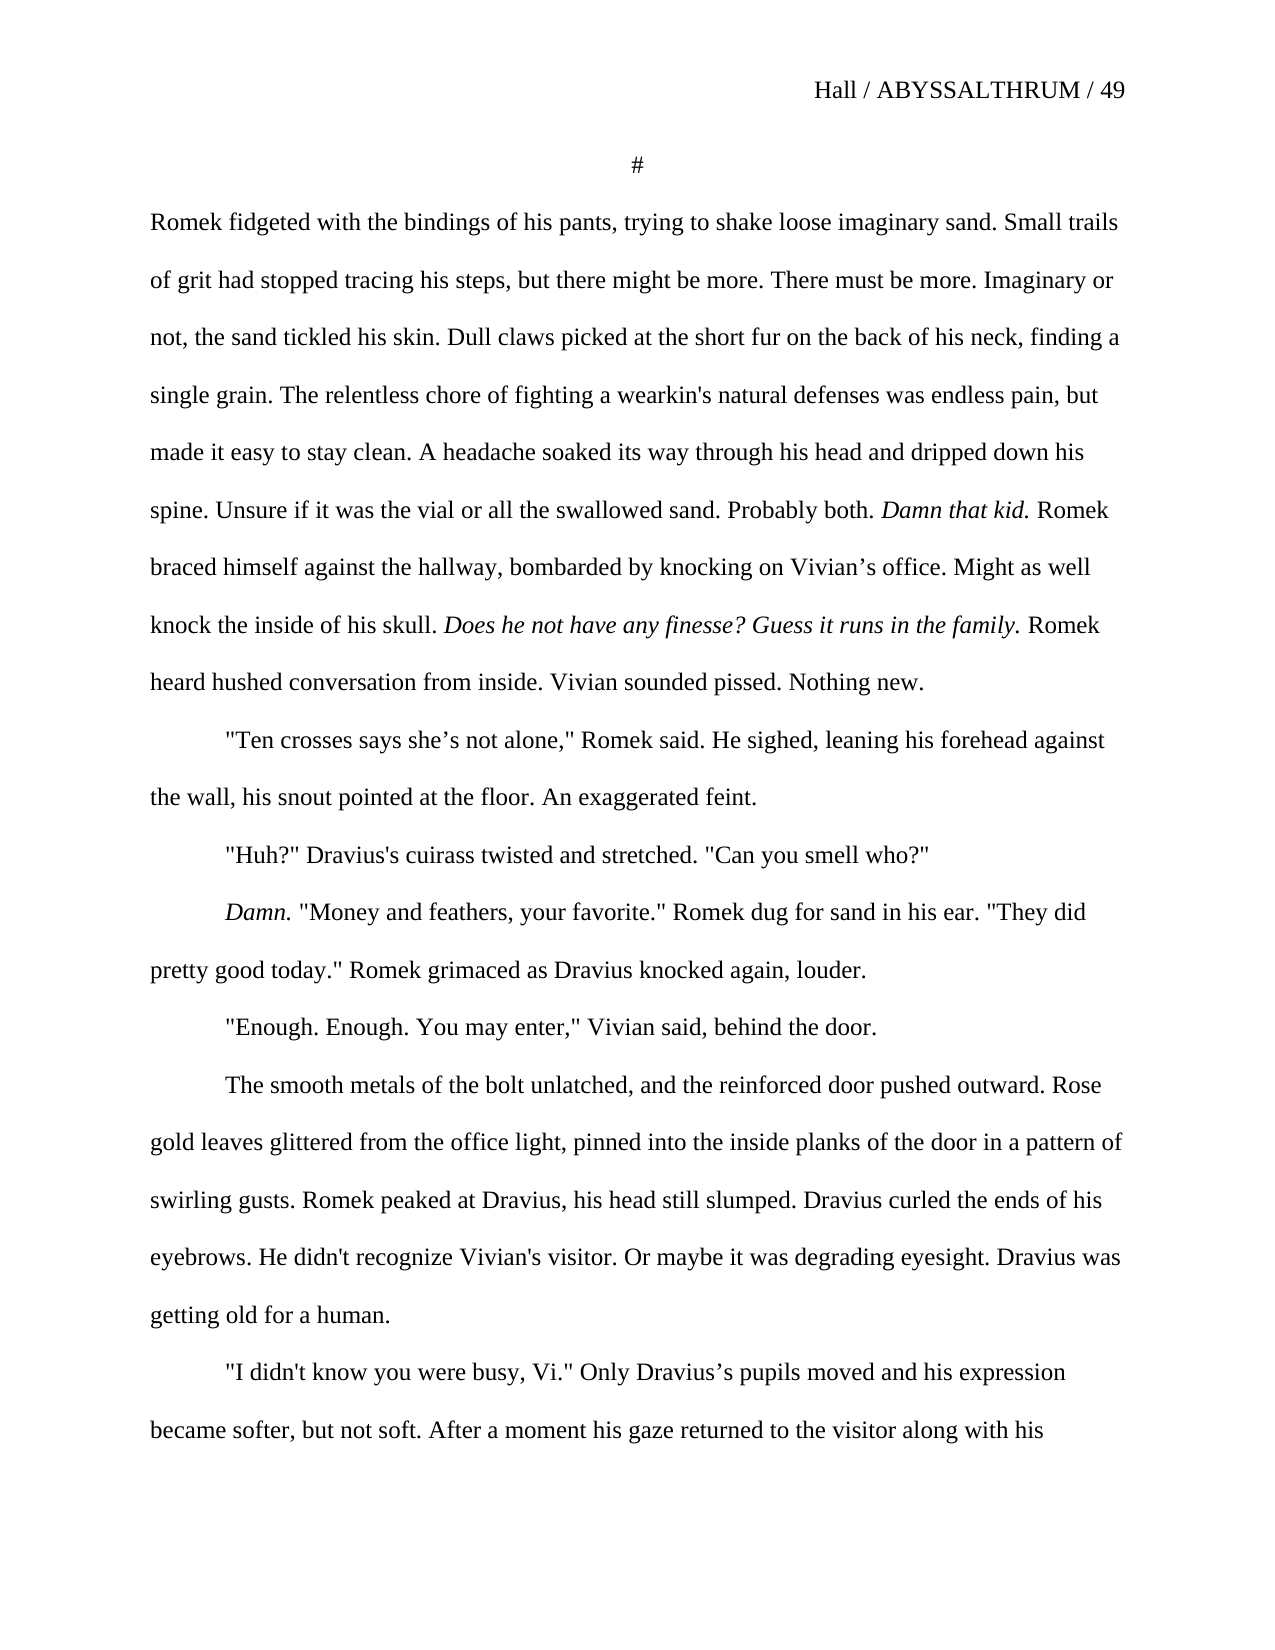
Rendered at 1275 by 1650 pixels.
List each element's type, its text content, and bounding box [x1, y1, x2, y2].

text Damn. "Money and feathers, your favorite." Romek dug for sand in his ear. "They did pretty good today." Romek grimaced as Dravius knocked again, louder. [150, 897, 1125, 984]
text "Enough. Enough. You may enter," Vivian said, behind the door. [150, 1012, 1125, 1041]
text # [150, 150, 1125, 179]
text Romek fidgeted with the bindings of his pants, trying to shake loose imaginary sand. Small trails of grit had stopped tracing his steps, but there might be more. There must be more. Imaginary or not, the sand tickled his skin. Dull claws picked at the short fur on the back of his neck, finding a single grain. The relentless chore of fighting a wearkin's natural defenses was endless pain, but made it easy to stay clean. A headache soaked its way through his head and dripped down his spine. Unsure if it was the vial or all the swallowed sand. Probably both. Damn that kid. Romek braced himself against the hallway, bombarded by knocking on Vivian’s office. Might as well knock the inside of his skull. Does he not have any finesse? Guess it runs in the family. Romek heard hushed conversation from inside. Vivian sounded pissed. Nothing new. [150, 207, 1125, 696]
text "Huh?" Dravius's cuirass twisted and stretched. "Can you smell who?" [150, 840, 1125, 869]
text "Ten crosses says she’s not alone," Romek said. He sighed, leaning his forehead against the wall, his snout pointed at the floor. An exaggerated feint. [150, 725, 1125, 811]
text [150, 1357, 1125, 1444]
text The smooth metals of the bolt unlatched, and the reinforced door pushed outward. Rose gold leaves glittered from the office light, pinned into the inside planks of the door in a pattern of swirling gusts. Romek peaked at Dravius, his head still slumped. Dravius curled the ends of his eyebrows. He didn't recognize Vivian's visitor. Or maybe it was degrading eyesight. Dravius was getting old for a human. [150, 1070, 1125, 1329]
